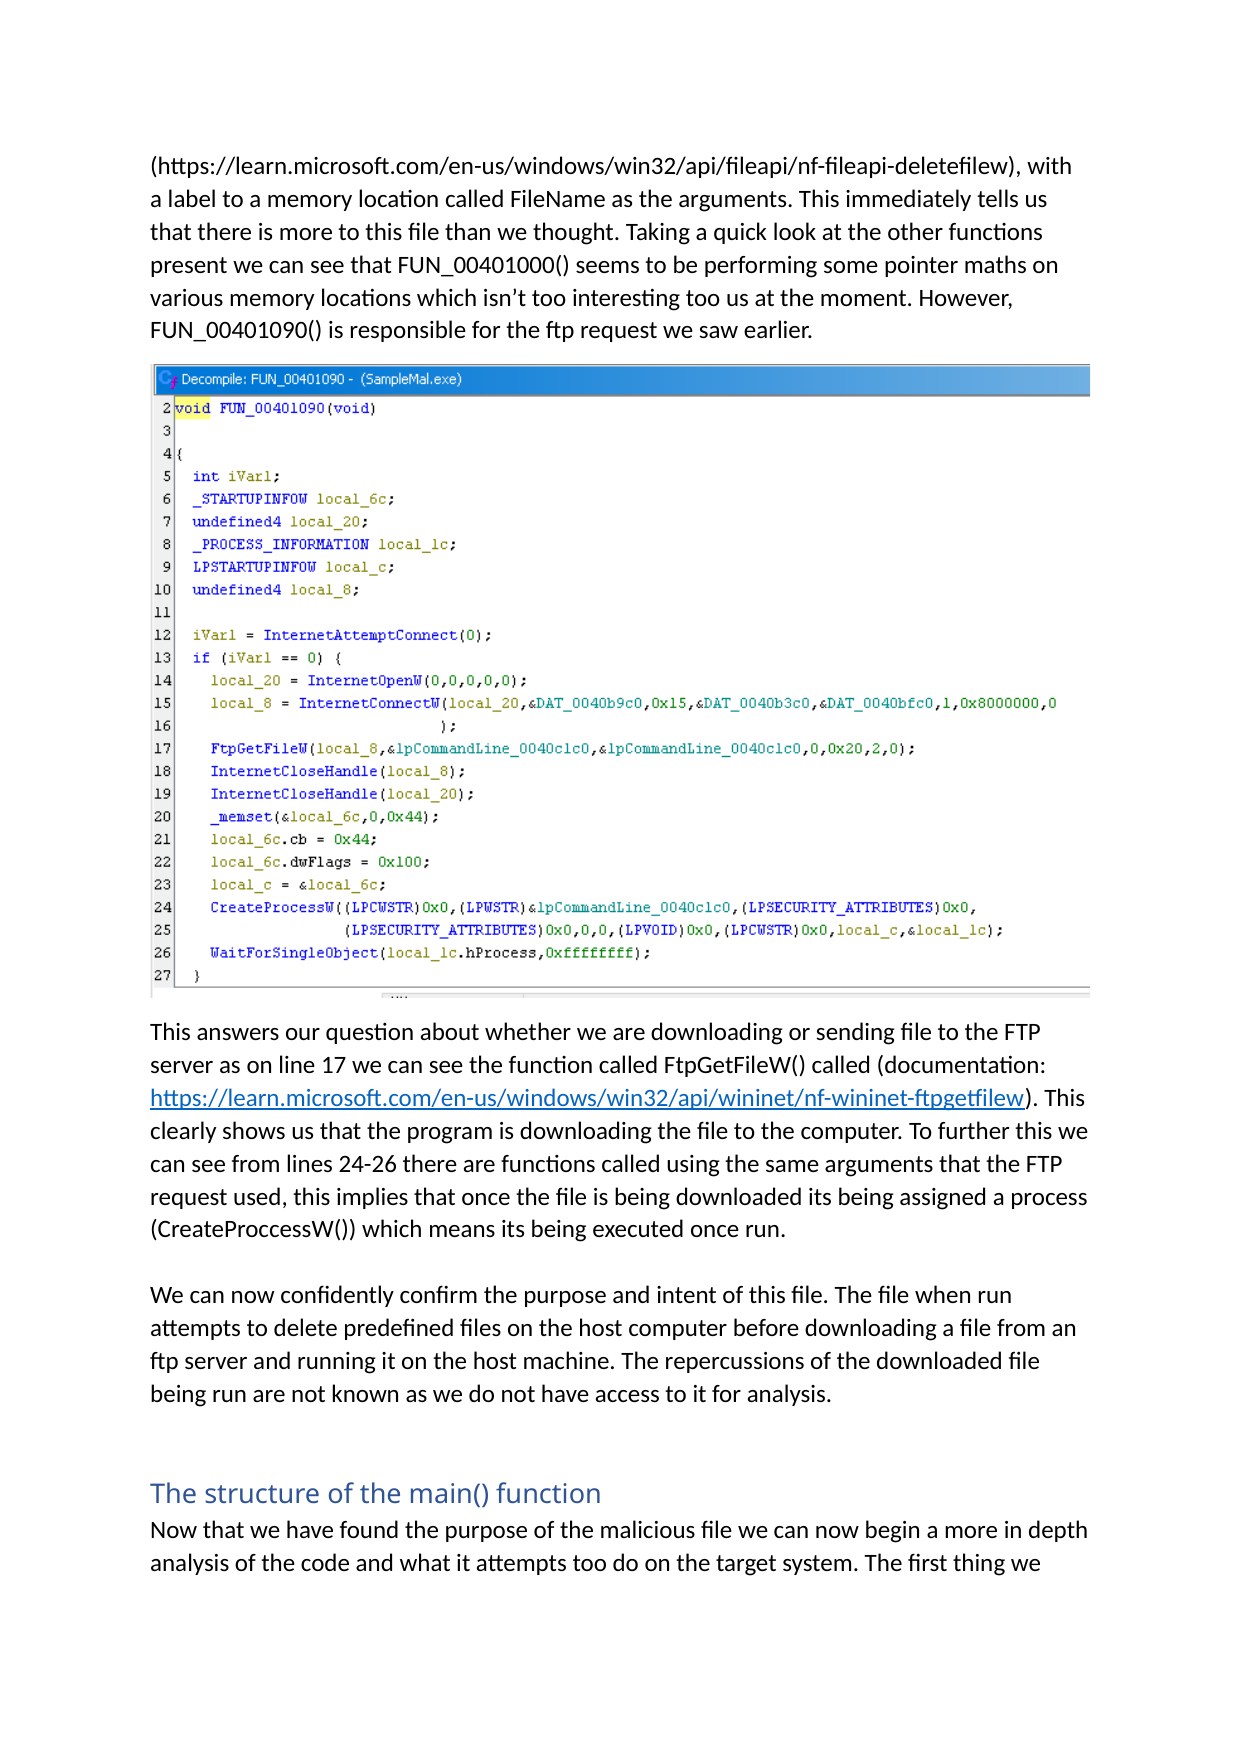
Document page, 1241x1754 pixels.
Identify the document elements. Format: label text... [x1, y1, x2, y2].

picture [150, 364, 1091, 998]
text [150, 1514, 1090, 1578]
text This answers our question about whether we are downloading or sending file to the FTP server as on line 17 we can see the function called FtpGetFileW() called (documentation: https://learn.microsoft.com/en-us/windows/win32/api/wininet/nf-wininet-ftpgetfilew). This clearly shows us that the program is downloading the file to the computer. To further this we can see from lines 24-26 there are functions called using the same arguments that the FTP request used, this implies that once the file is being downloaded its being assigned a process (CreateProccessW()) which means its being executed once run. We can now confidently confirm the purpose and intent of this file. The file when run attempts to delete predefined files on the host computer before downloading a file from an ftp server and running it on the host machine. The repercussions of the downloaded file being run are not known as we do not have access to it for analysis. [150, 1016, 1090, 1409]
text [150, 150, 1090, 345]
subtitle The structure of the main() function [150, 1475, 1090, 1512]
